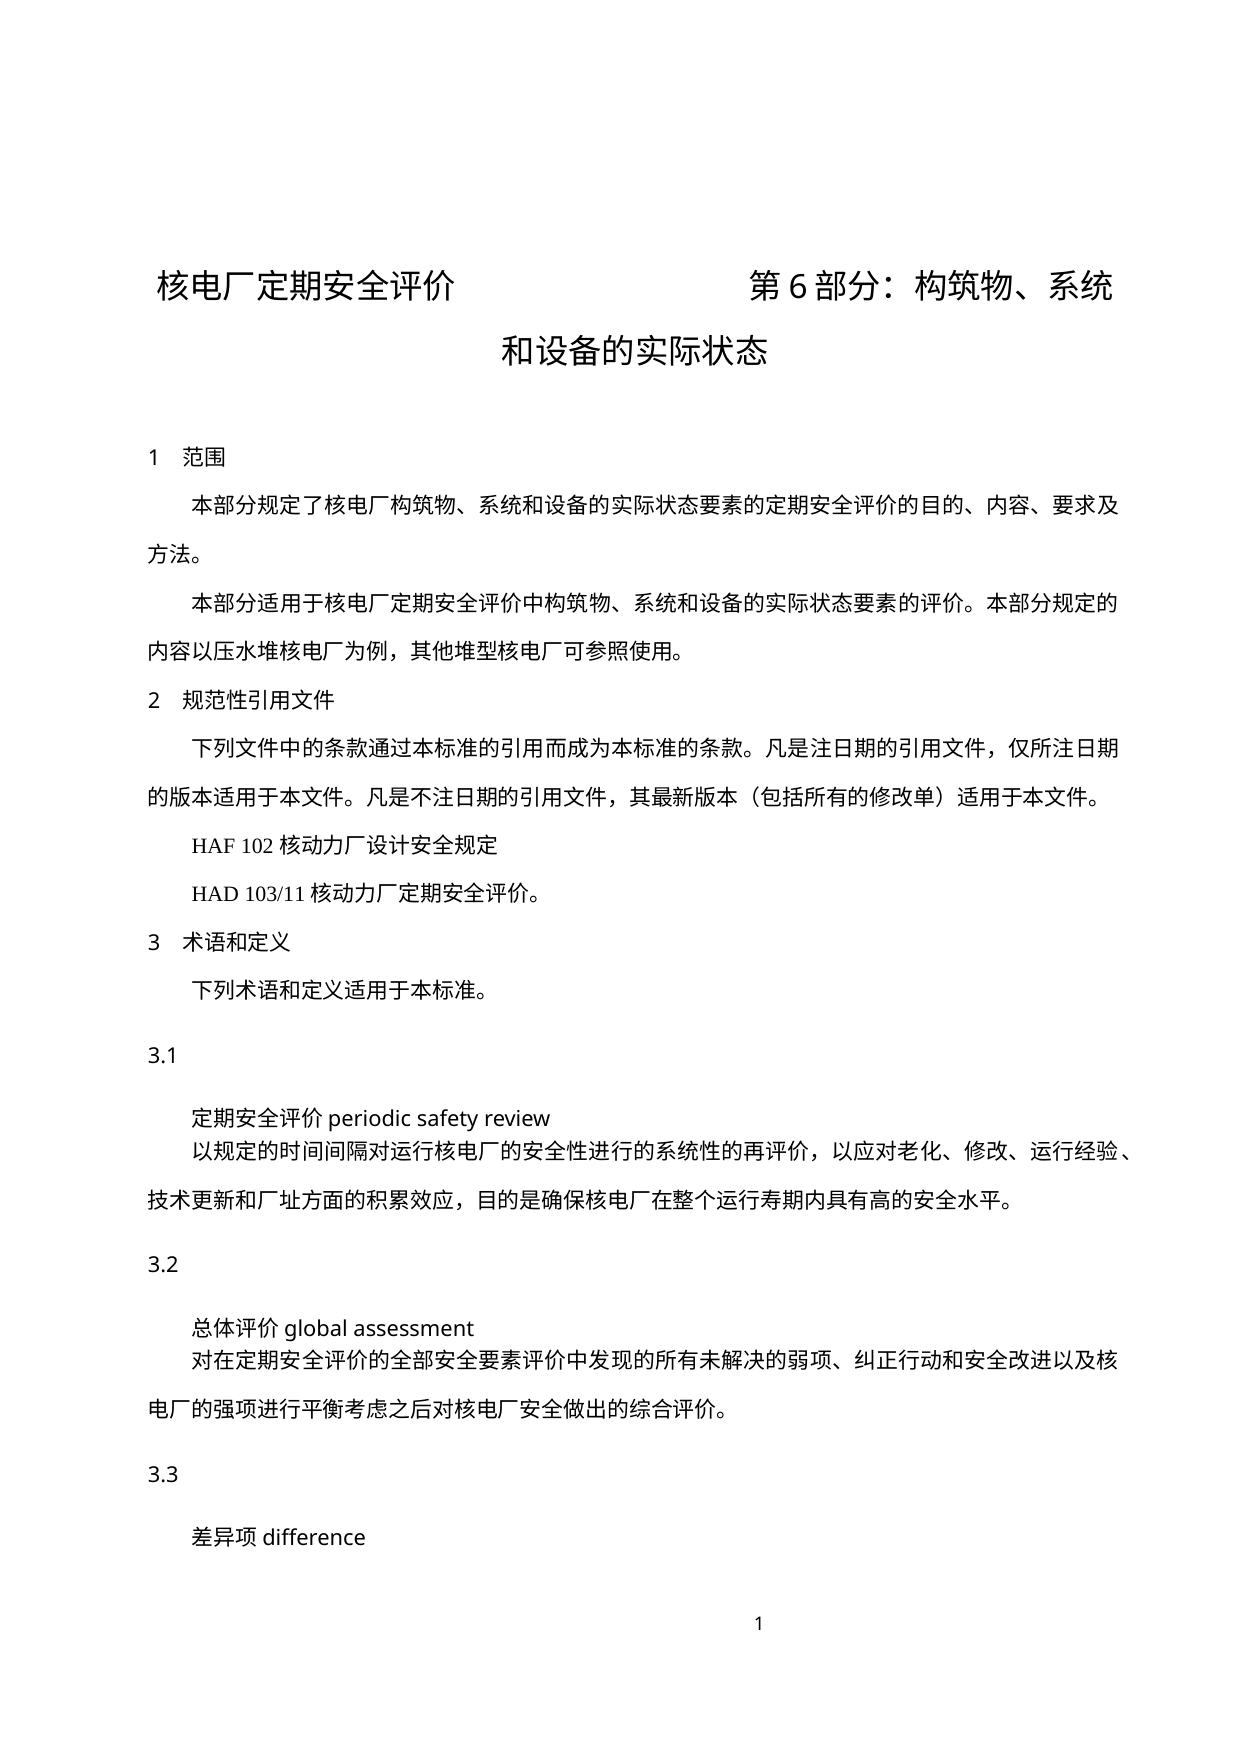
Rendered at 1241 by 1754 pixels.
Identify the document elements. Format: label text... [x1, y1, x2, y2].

text 下列文件中的条款通过本标准的引用而成为本标准的条款。凡是注日期的引用文件，仅所注日期的版本适用于本文件。凡是不注日期的引用文件，其最新版本（包括所有的修改单）适用于本文件。 [148, 731, 1122, 812]
text 本部分规定了核电厂构筑物、系统和设备的实际状态要素的定期安全评价的目的、内容、要求及方法。 [148, 488, 1122, 569]
text 范围 [148, 440, 1122, 472]
text 下列术语和定义适用于本标准。 [148, 973, 1122, 1005]
text 核电厂定期安全评价 第6部分：构筑物、系统和设备的实际状态 [148, 251, 1122, 381]
text HAD 103/11 核动力厂定期安全评价。 [148, 876, 1122, 908]
text 总体评价 global assessment [148, 1310, 1122, 1343]
text 定期安全评价 periodic safety review [148, 1101, 1122, 1133]
text 以规定的时间间隔对运行核电厂的安全性进行的系统性的再评价，以应对老化、修改、运行经验、技术更新和厂址方面的积累效应，目的是确保核电厂在整个运行寿期内具有高的安全水平。 [148, 1133, 1121, 1215]
text 差异项 difference [148, 1520, 1104, 1552]
text HAF 102 核动力厂设计安全规定 [148, 828, 1122, 860]
text 规范性引用文件 [148, 682, 1122, 715]
text 本部分适用于核电厂定期安全评价中构筑物、系统和设备的实际状态要素的评价。本部分规定的内容以压水堆核电厂为例，其他堆型核电厂可参照使用。 [148, 585, 1122, 666]
text 术语和定义 [148, 924, 1122, 957]
text 对在定期安全评价的全部安全要素评价中发现的所有未解决的弱项、纠正行动和安全改进以及核电厂的强项进行平衡考虑之后对核电厂安全做出的综合评价。 [148, 1343, 1121, 1424]
